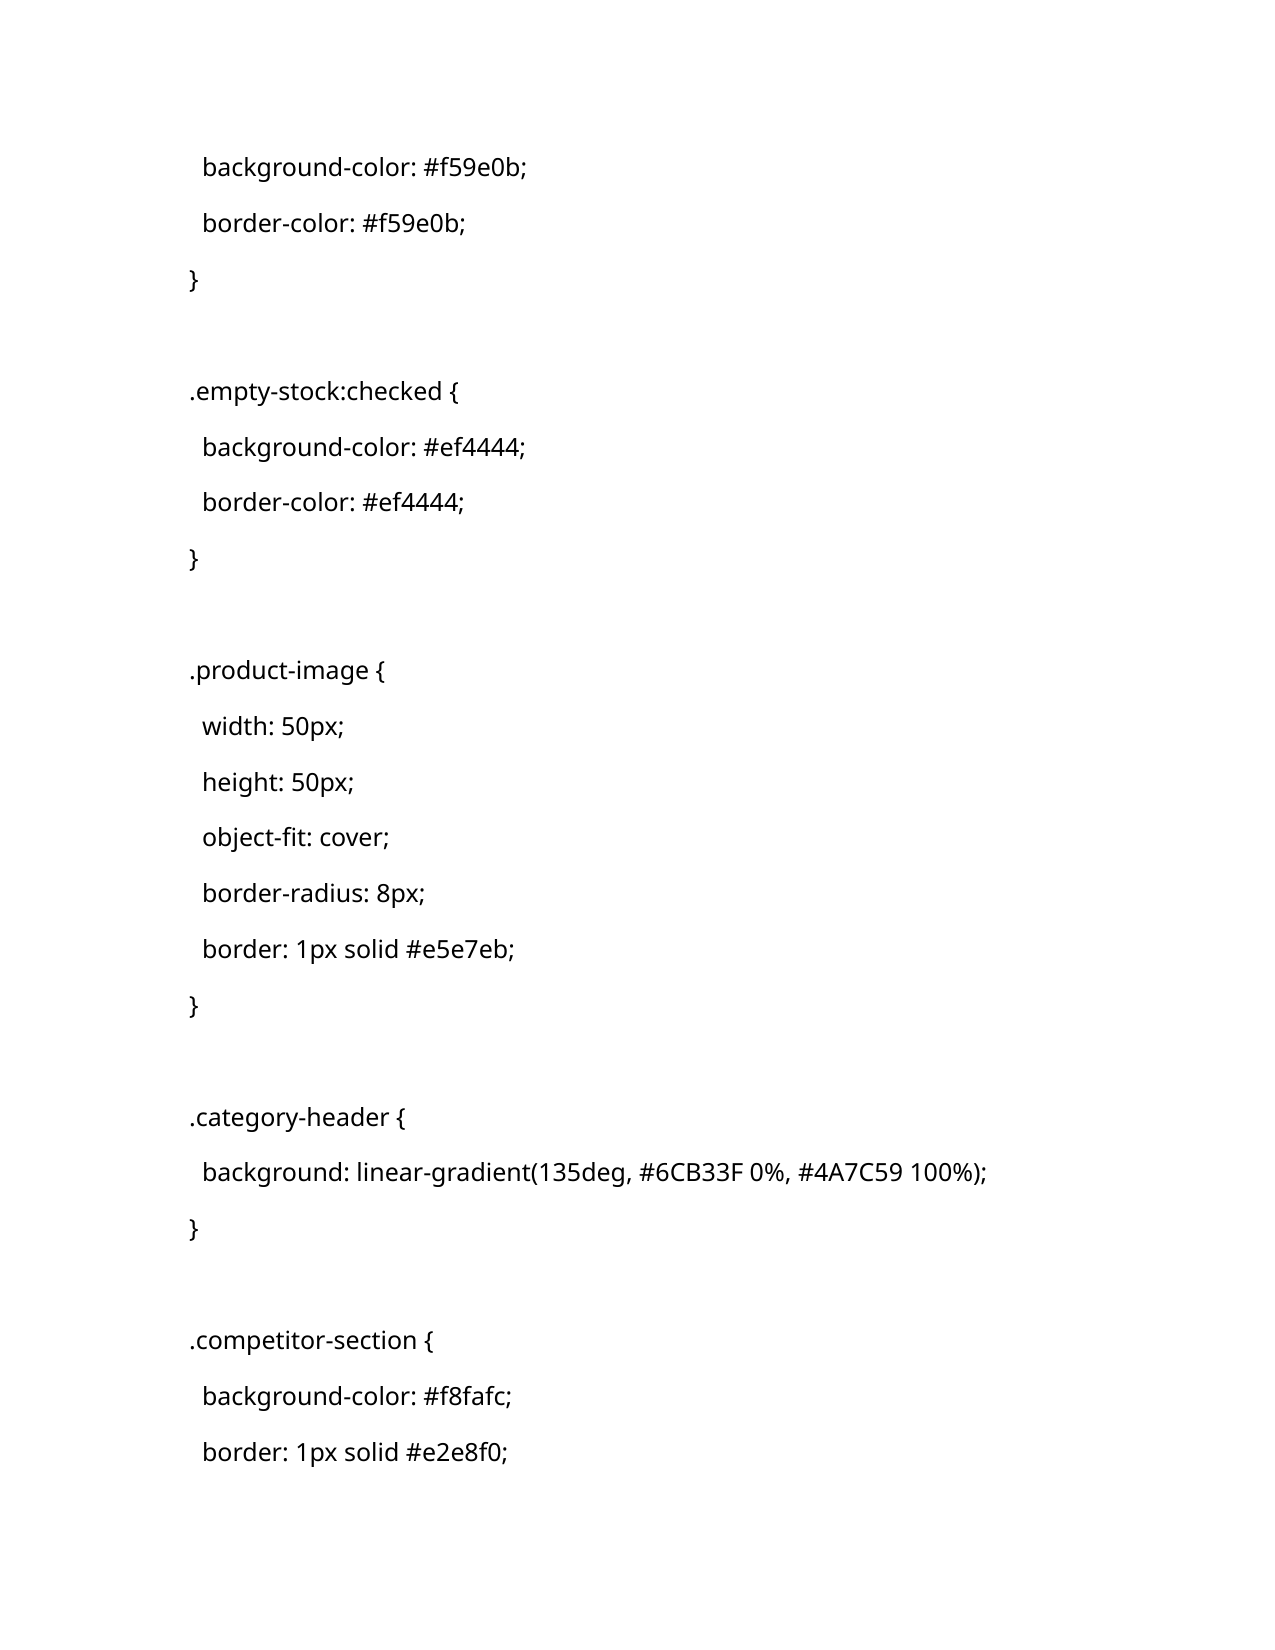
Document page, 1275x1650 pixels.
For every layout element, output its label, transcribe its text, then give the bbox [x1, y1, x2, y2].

text background-color: #ef4444; [150, 429, 1125, 463]
text border-color: #ef4444; [150, 485, 1125, 519]
text width: 50px; [150, 708, 1125, 742]
text } [150, 1211, 1125, 1245]
text } [150, 987, 1125, 1022]
text } [150, 262, 1125, 296]
text .category-header { [150, 1099, 1125, 1133]
text .product-image { [150, 652, 1125, 687]
text .empty-stock:checked { [150, 373, 1125, 407]
text .competitor-section { [150, 1322, 1125, 1357]
text border: 1px solid #e2e8f0; [150, 1434, 1125, 1468]
text border-color: #f59e0b; [150, 206, 1125, 240]
text object-fit: cover; [150, 820, 1125, 854]
text height: 50px; [150, 764, 1125, 798]
text background: linear-gradient(135deg, #6CB33F 0%, #4A7C59 100%); [150, 1155, 1125, 1189]
text background-color: #f8fafc; [150, 1378, 1125, 1412]
text background-color: #f59e0b; [150, 150, 1125, 184]
text } [150, 541, 1125, 575]
text border: 1px solid #e5e7eb; [150, 932, 1125, 966]
text border-radius: 8px; [150, 876, 1125, 910]
